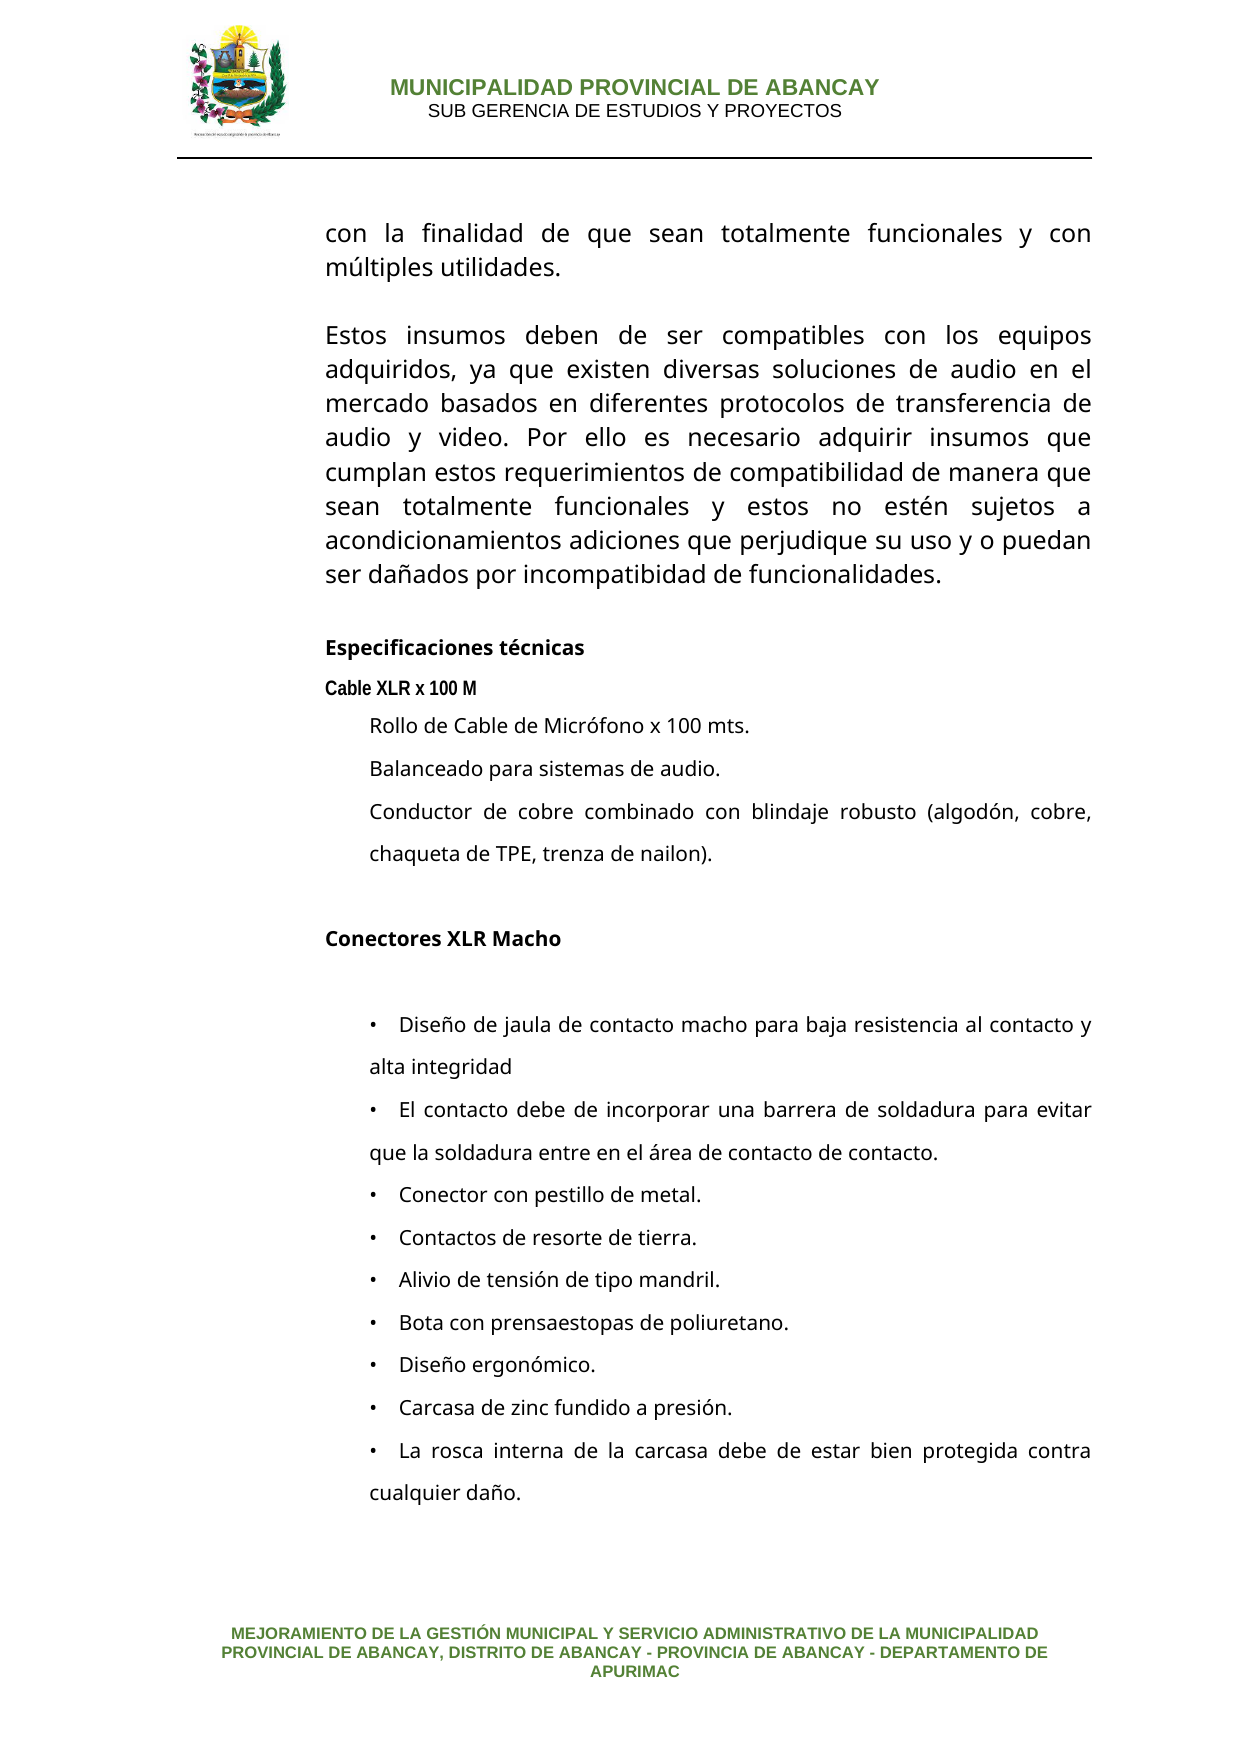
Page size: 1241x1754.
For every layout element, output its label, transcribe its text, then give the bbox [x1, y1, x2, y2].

text Conectores XLR Macho [251, 924, 1092, 953]
text Estos insumos deben de ser compatibles con los equipos adquiridos, ya que existen diversas soluciones de audio en el mercado basados en diferentes protocolos de transferencia de audio y video. Por ello es necesario adquirir insumos que cumplan estos requerimientos de compatibilidad de manera que sean totalmente funcionales y estos no estén sujetos a acondicionamientos adiciones que perjudique su uso y o puedan ser dañados por incompatibidad de funcionalidades. [325, 318, 1092, 590]
text Especificaciones técnicas [325, 633, 1092, 661]
text Conductor de cobre combinado con blindaje robusto (algodón, cobre, chaqueta de TPE, trenza de nailon). [369, 797, 1092, 868]
text • Carcasa de zinc fundido a presión. [369, 1393, 1092, 1422]
text • Diseño ergonómico. [369, 1351, 1092, 1379]
text • Alivio de tensión de tipo mandril. [369, 1265, 1092, 1294]
text Cable XLR x 100 M [325, 676, 1092, 699]
text Balanceado para sistemas de audio. [369, 754, 1092, 783]
text • La rosca interna de la carcasa debe de estar bien protegida contra cualquier daño. [369, 1436, 1092, 1507]
text • Diseño de jaula de contacto macho para baja resistencia al contacto y alta integridad [369, 1010, 1092, 1081]
picture [177, 25, 290, 141]
text • Bota con prensaestopas de poliuretano. [369, 1308, 1092, 1336]
text • El contacto debe de incorporar una barrera de soldadura para evitar que la soldadura entre en el área de contacto de contacto. [369, 1095, 1092, 1166]
text • Conector con pestillo de metal. [369, 1180, 1092, 1209]
text • Contactos de resorte de tierra. [369, 1223, 1092, 1251]
text Rollo de Cable de Micrófono x 100 mts. [369, 712, 1092, 740]
